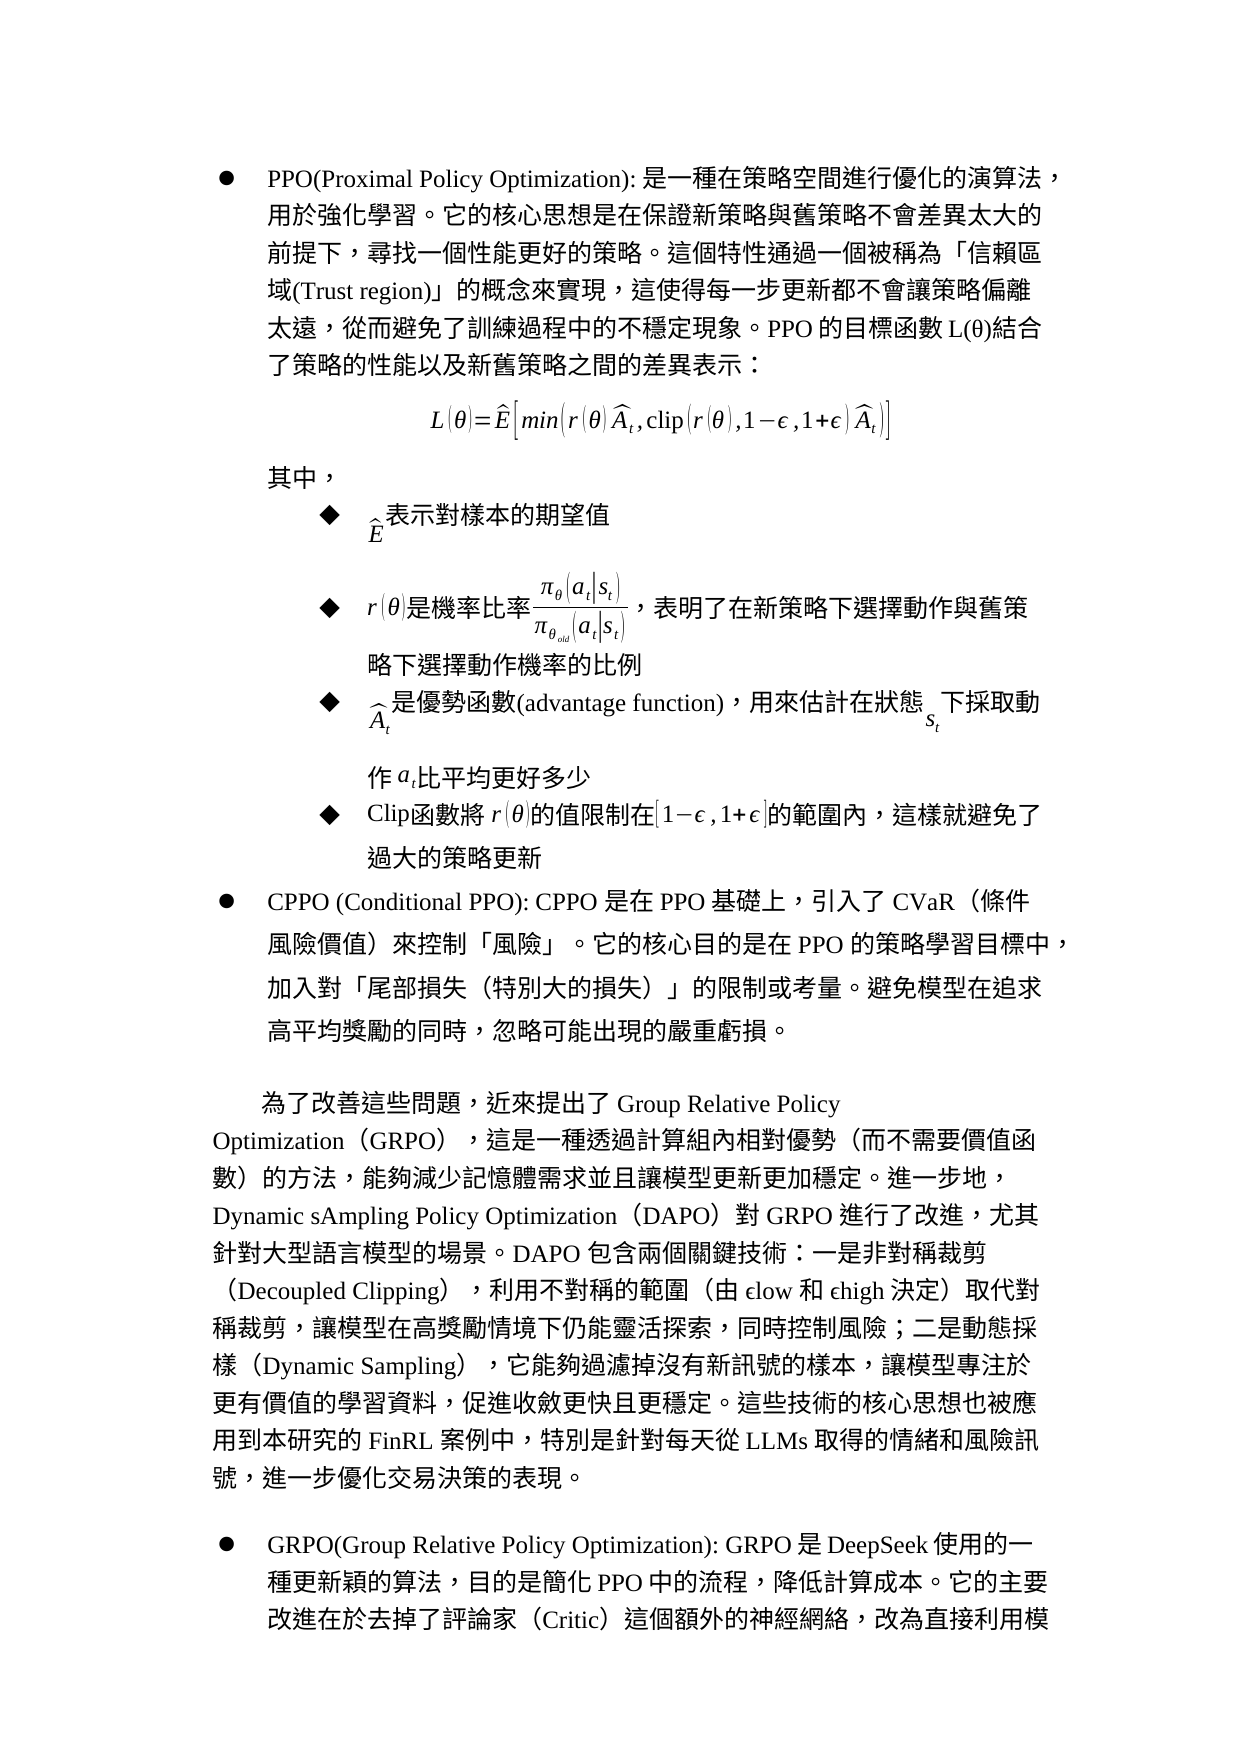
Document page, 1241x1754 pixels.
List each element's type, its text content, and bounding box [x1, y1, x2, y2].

list 表示對樣本的期望值 [317, 495, 1053, 570]
list 函數將 的值限制在的範圍內，這樣就避免了過大的策略更新 [317, 795, 1053, 876]
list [217, 1524, 1053, 1637]
text 為了改善這些問題，近來提出了 Group Relative Policy Optimization（GRPO），這是一種透過計算組內相對優勢（而不需要價值函數）的方法，能夠減少記憶體需求並且讓模型更新更加穩定。進一步地，Dynamic sAmpling Policy Optimization（DAPO）對 GRPO 進行了改進，尤其針對大型語言模型的場景。DAPO 包含兩個關鍵技術：一是非對稱裁剪（Decoupled Clipping），利用不對稱的範圍（由 ϵlow 和 ϵhigh 決定）取代對稱裁剪，讓模型在高獎勵情境下仍能靈活探索，同時控制風險；二是動態採樣（Dynamic Sampling），它能夠過濾掉沒有新訊號的樣本，讓模型專注於更有價值的學習資料，促進收斂更快且更穩定。這些技術的核心思想也被應用到本研究的 FinRL 案例中，特別是針對每天從 LLMs 取得的情緒和風險訊號，進一步優化交易決策的表現。 [212, 1083, 1053, 1495]
list 是優勢函數(advantage function)，用來估計在狀態下採取動作 比平均更好多少 [317, 683, 1053, 795]
list 是機率比率，表明了在新策略下選擇動作與舊策略下選擇動作機率的比例 [317, 570, 1053, 683]
list 其中， [267, 458, 1053, 495]
list CPPO (Conditional PPO): CPPO 是在 PPO 基礎上，引入了 CVaR（條件風險價值）來控制「風險」。它的核心目的是在 PPO 的策略學習目標中，加入對「尾部損失（特別大的損失）」的限制或考量。避免模型在追求高平均獎勵的同時，忽略可能出現的嚴重虧損。 [217, 881, 1053, 1048]
list PPO(Proximal Policy Optimization): 是一種在策略空間進行優化的演算法，用於強化學習。它的核心思想是在保證新策略與舊策略不會差異太大的前提下，尋找一個性能更好的策略。這個特性通過一個被稱為「信賴區域(Trust region)」的概念來實現，這使得每一步更新都不會讓策略偏離太遠，從而避免了訓練過程中的不穩定現象。PPO的目標函數L(θ)結合了策略的性能以及新舊策略之間的差異表示： [217, 158, 1053, 383]
